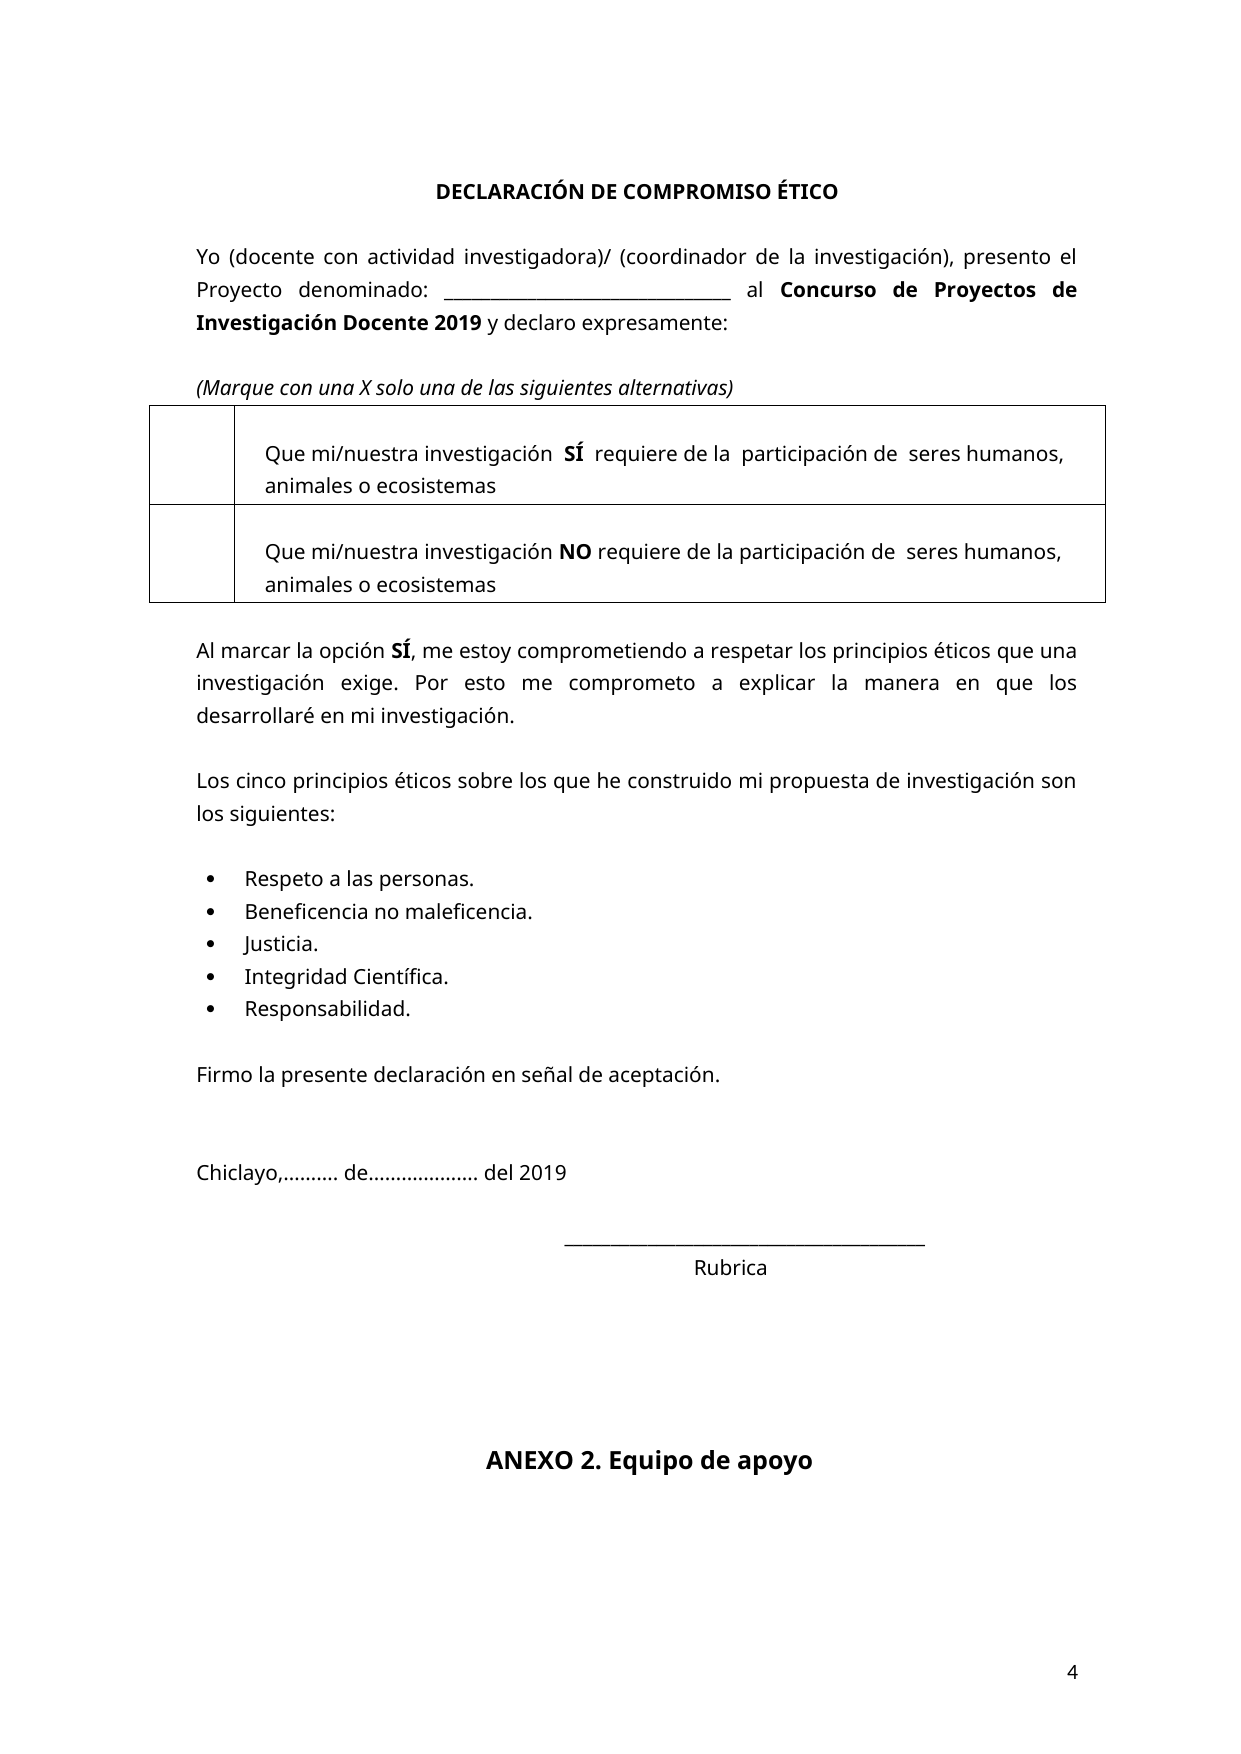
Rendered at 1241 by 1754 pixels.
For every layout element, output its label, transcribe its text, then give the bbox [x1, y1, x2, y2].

text Los cinco principios éticos sobre los que he construido mi propuesta de investigación son los siguientes: [196, 766, 1078, 827]
text Rubrica [196, 1253, 1078, 1282]
table_header [150, 406, 234, 504]
text DECLARACIÓN DE COMPROMISO ÉTICO [196, 177, 1078, 206]
list Justicia. [207, 929, 1078, 958]
list ANEXO 2. Equipo de apoyo [221, 1443, 1078, 1477]
text Yo (docente con actividad investigadora)/ (coordinador de la investigación), presento el Proyecto denominado: _______________________________ al Concurso de Proyectos de Investigación Docente 2019 y declaro expresamente: [196, 242, 1078, 336]
text Al marcar la opción SÍ, me estoy comprometiendo a respetar los principios éticos que una investigación exige. Por esto me comprometo a explicar la manera en que los desarrollaré en mi investigación. [196, 636, 1078, 729]
table_cell Que mi/nuestra investigación NO requiere de la participación de seres humanos, animales o ecosistemas [235, 505, 1105, 602]
text _______________________________________ [196, 1221, 1078, 1249]
table_cell [150, 505, 234, 602]
list Responsabilidad. [207, 994, 1078, 1023]
text (Marque con una X solo una de las siguientes alternativas) [196, 373, 1078, 401]
text Chiclayo,………. de…….…………. del 2019 [196, 1158, 1078, 1186]
text Firmo la presente declaración en señal de aceptación. [196, 1060, 1078, 1088]
list Respeto a las personas. [207, 864, 1078, 893]
list Beneficencia no maleficencia. [207, 897, 1078, 925]
list Integridad Científica. [207, 962, 1078, 990]
table_header Que mi/nuestra investigación SÍ requiere de la participación de seres humanos, animales o ecosistemas [235, 406, 1105, 504]
